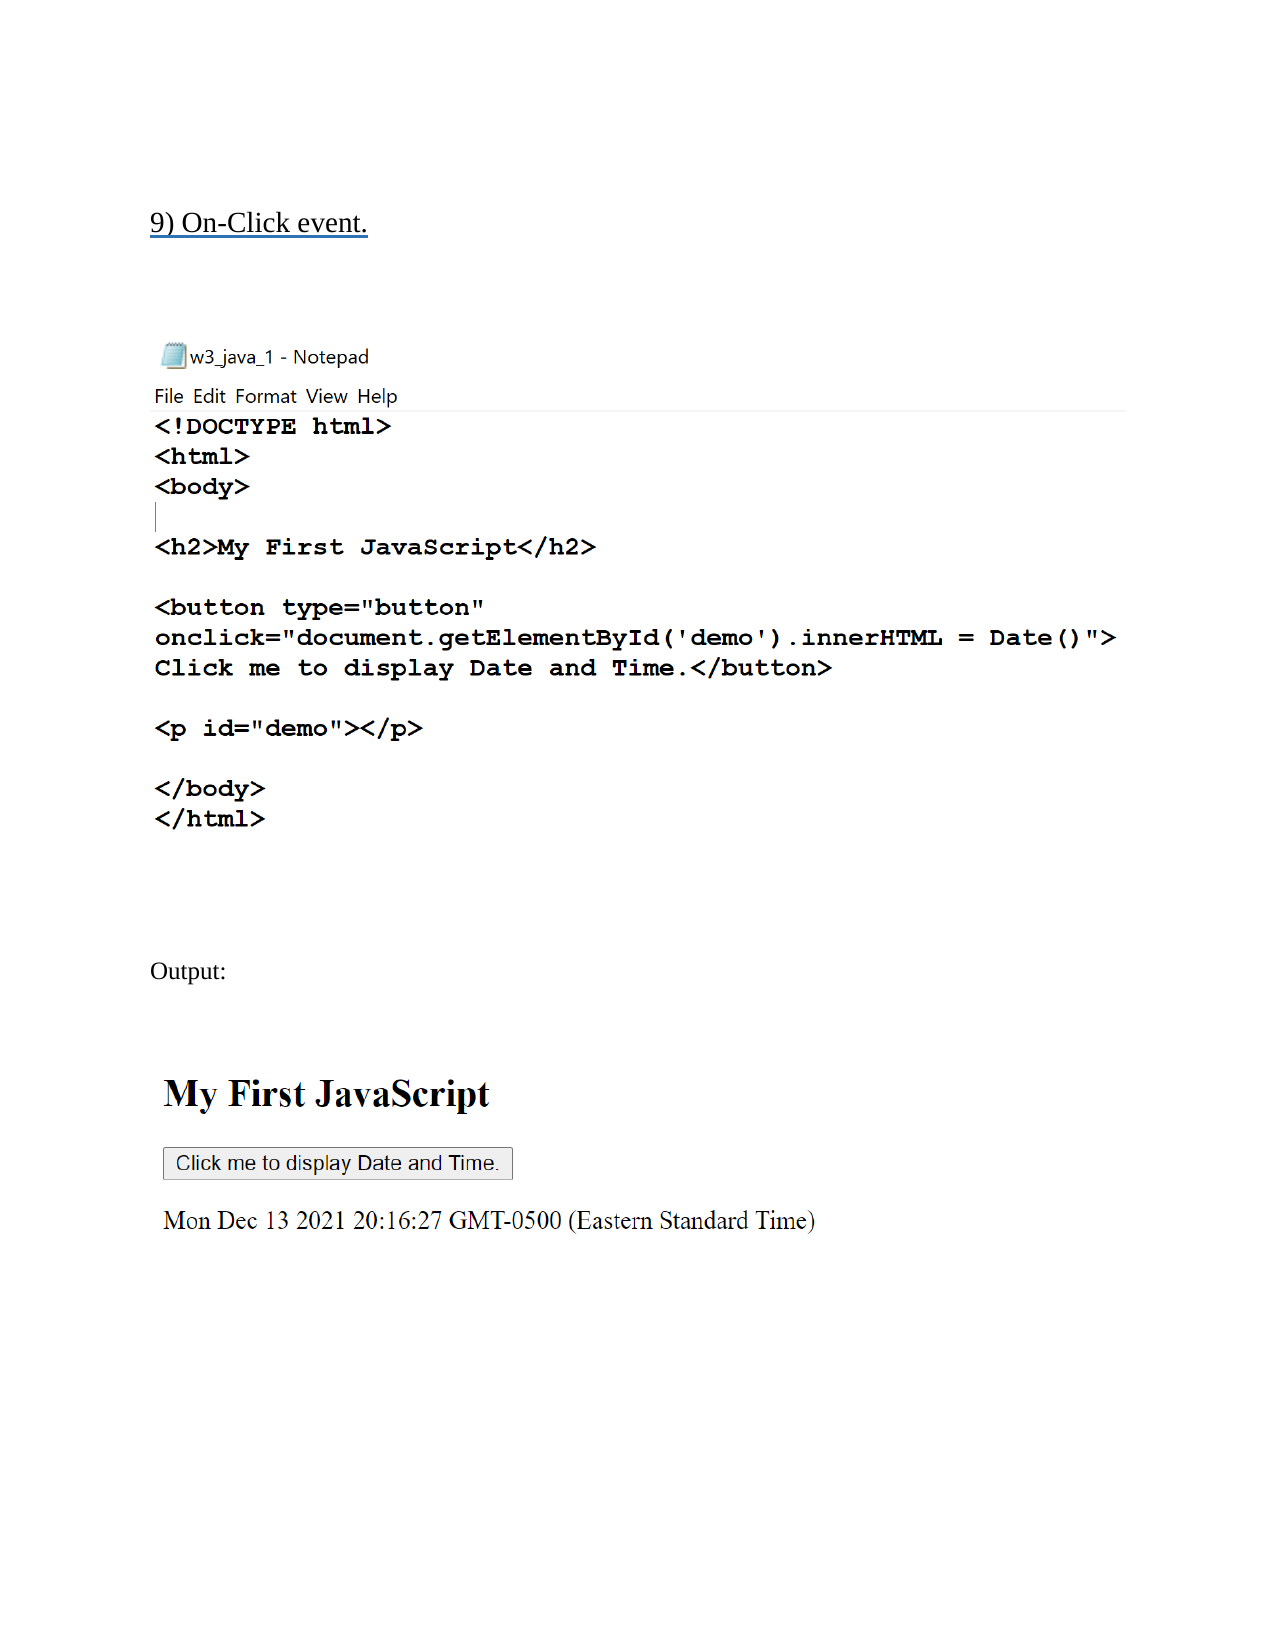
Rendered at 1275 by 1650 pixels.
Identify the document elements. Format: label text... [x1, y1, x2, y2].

picture [150, 335, 1125, 891]
picture [150, 1050, 840, 1270]
text Output: [150, 956, 1125, 984]
subtitle 9) On-Click event. [150, 205, 1125, 239]
